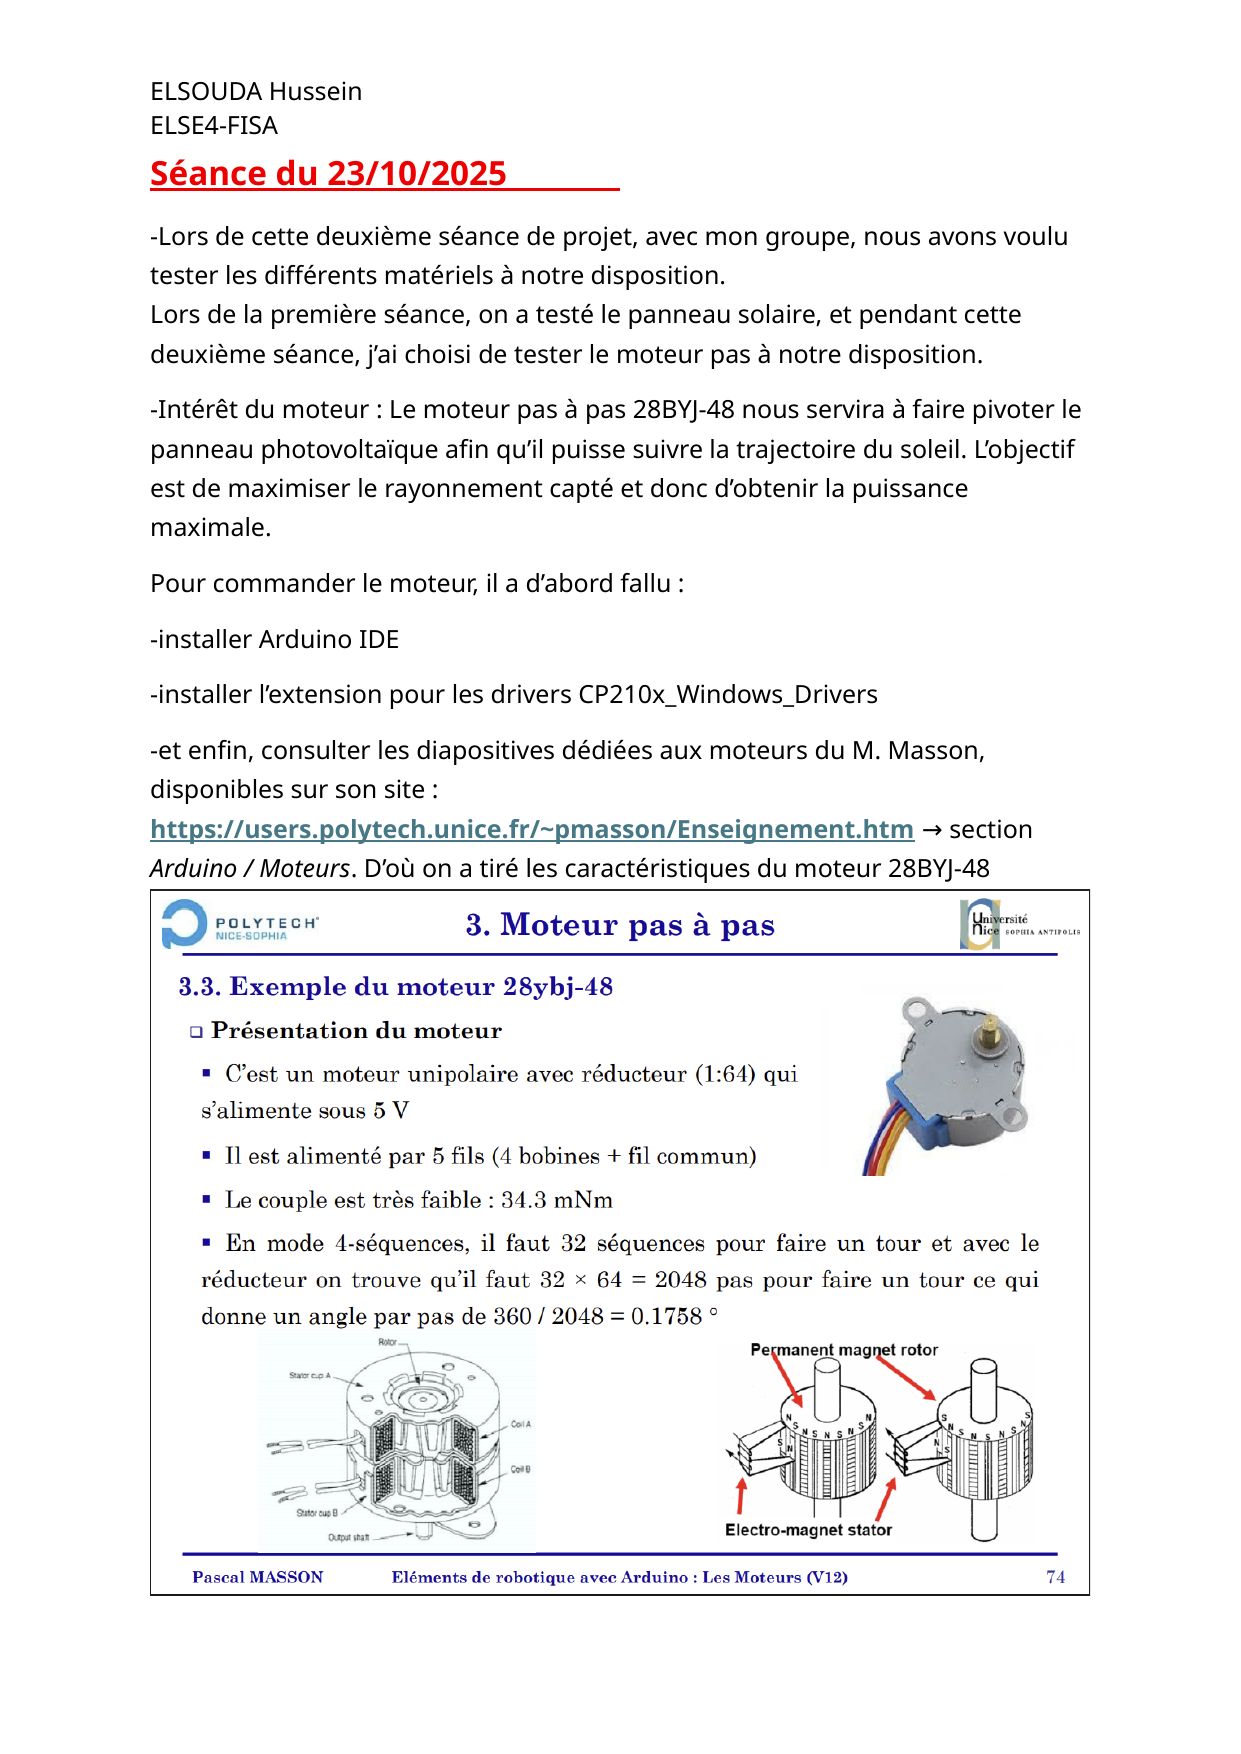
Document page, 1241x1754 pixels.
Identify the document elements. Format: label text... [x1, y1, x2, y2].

text Pour commander le moteur, il a d’abord fallu : [150, 566, 1090, 599]
text -installer l’extension pour les drivers CP210x_Windows_Drivers [150, 677, 1090, 711]
picture [150, 889, 1091, 1596]
text -installer Arduino IDE [150, 621, 1090, 655]
text -Intérêt du moteur : Le moteur pas à pas 28BYJ-48 nous servira à faire pivoter le panneau photovoltaïque afin qu’il puisse suivre la trajectoire du soleil. L’objectif est de maximiser le rayonnement capté et donc d’obtenir la puissance maximale. [150, 392, 1090, 544]
text Séance du 23/10/2025 [150, 150, 1090, 195]
text -Lors de cette deuxième séance de projet, avec mon groupe, nous avons voulu tester les différents matériels à notre disposition. Lors de la première séance, on a testé le panneau solaire, et pendant cette deuxième séance, j’ai choisi de tester le moteur pas à notre disposition. [150, 219, 1090, 370]
text -et enfin, consulter les diapositives dédiées aux moteurs du M. Masson, disponibles sur son site : https://users.polytech.unice.fr/~pmasson/Enseignement.htm → section Arduino / Moteurs. D’où on a tiré les caractéristiques du moteur 28BYJ-48 [150, 733, 1090, 889]
